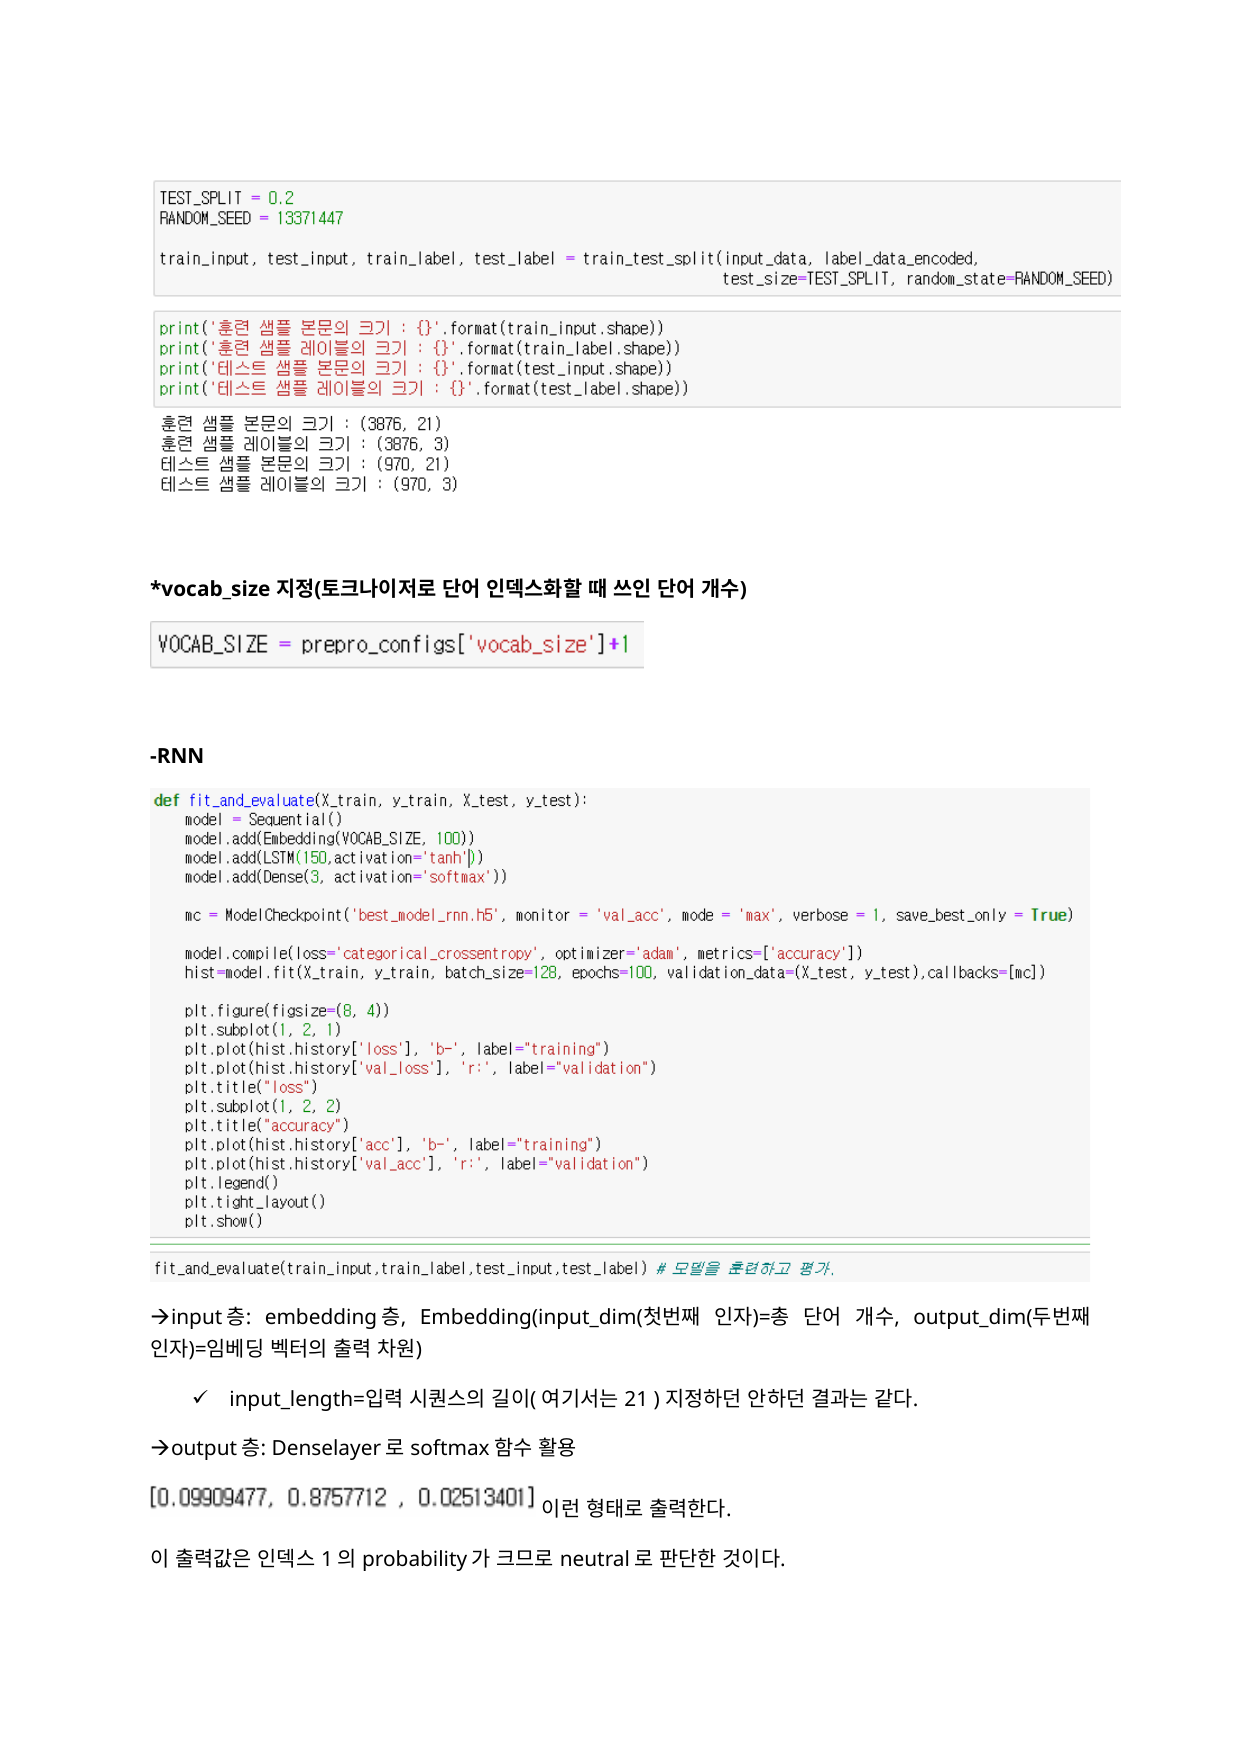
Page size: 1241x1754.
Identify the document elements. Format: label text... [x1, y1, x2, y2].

text -RNN [150, 741, 1090, 769]
picture [150, 1480, 537, 1517]
picture [150, 621, 644, 675]
text 이 출력값은 인덱스 1의 probability가 크므로 neutral로 판단한 것이다. [150, 1542, 1090, 1572]
text input층: embedding층, Embedding(input_dim(첫번째 인자)=총 단어 개수, output_dim(두번째 인자)=임베딩 벡터의 출력 차원) [150, 1300, 1090, 1363]
picture [150, 788, 1091, 1282]
list input_length=입력 시퀀스의 길이( 여기서는 21 ) 지정하던 안하던 결과는 같다. [192, 1382, 1090, 1412]
picture [150, 177, 1121, 506]
text *vocab_size 지정(토크나이저로 단어 인덱스화할 때 쓰인 단어 개수) [150, 572, 1090, 602]
text output층: Denselayer로 softmax함수 활용 [150, 1431, 1090, 1462]
